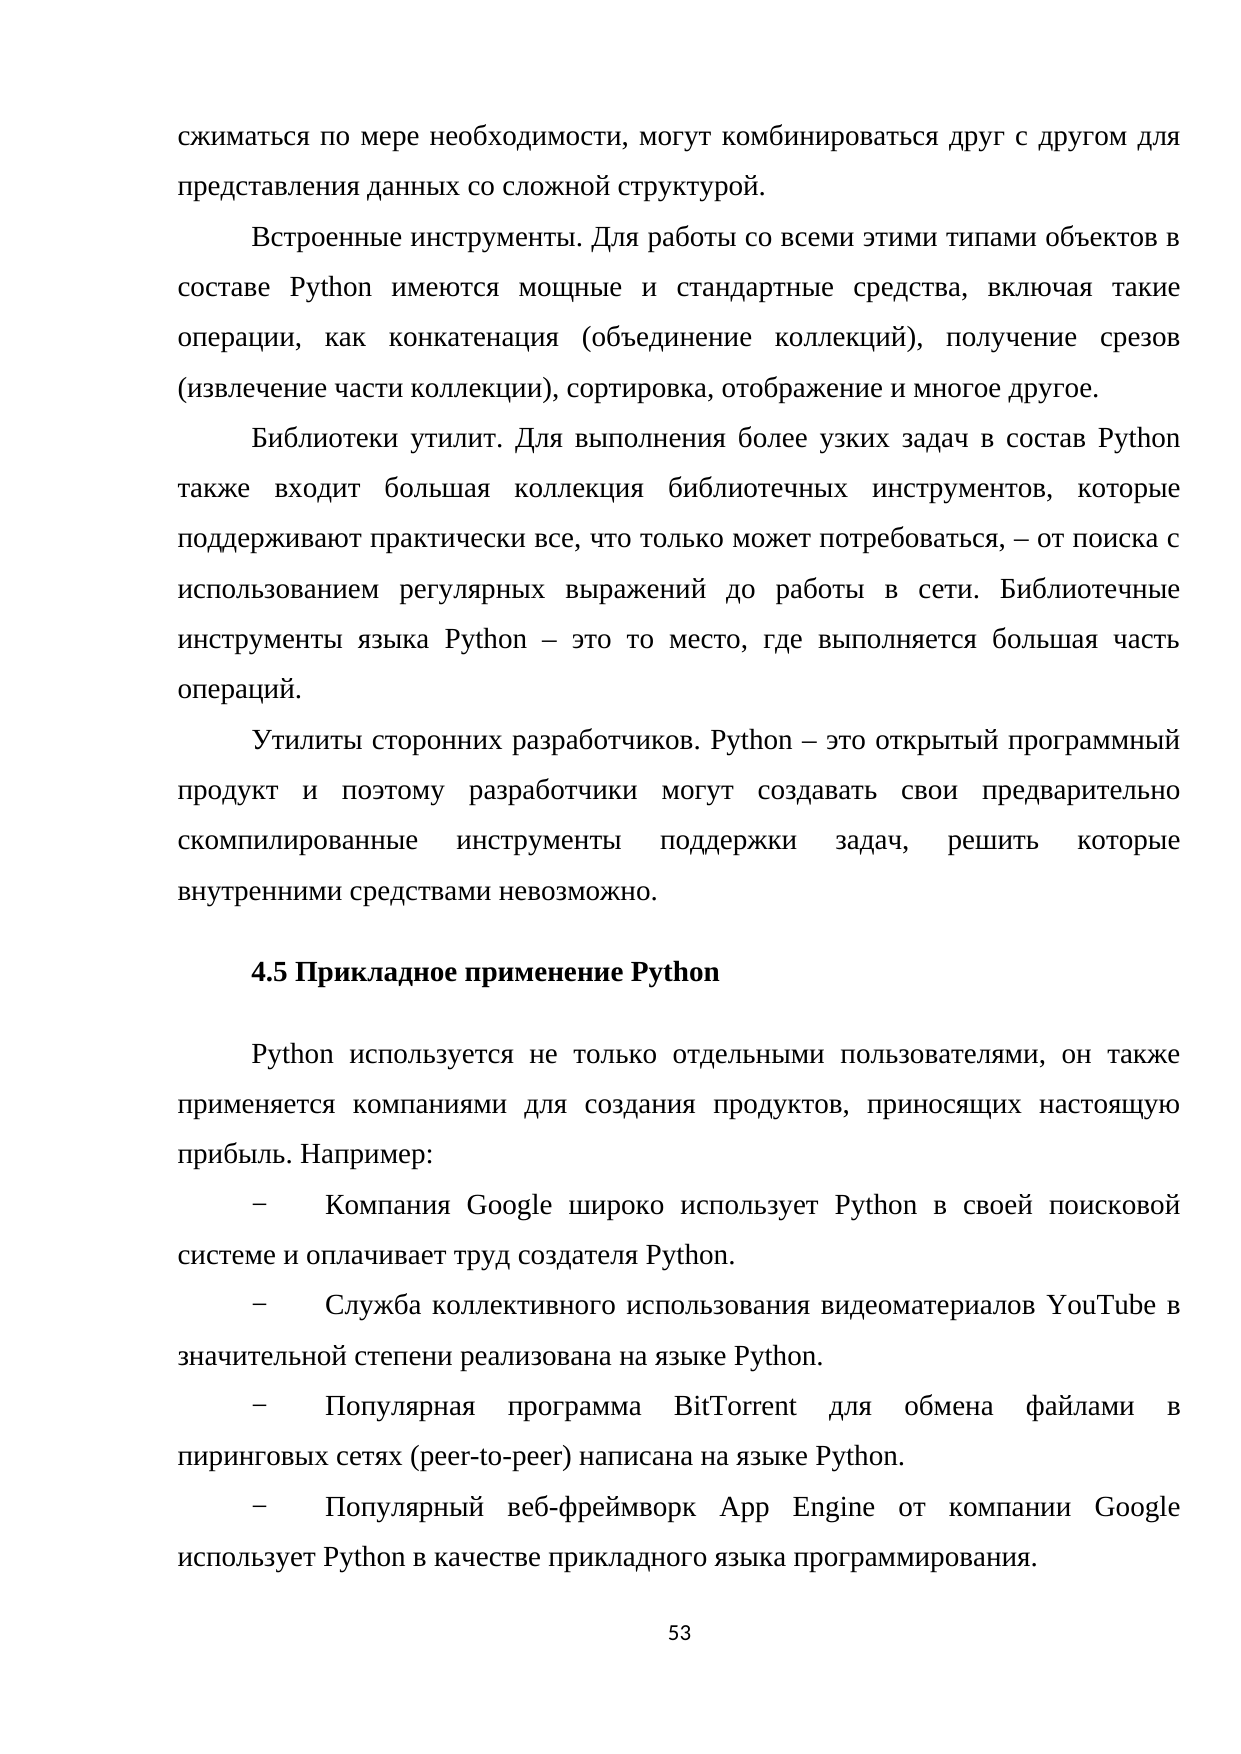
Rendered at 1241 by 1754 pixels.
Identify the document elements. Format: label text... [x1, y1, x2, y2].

text Утилиты сторонних разработчиков. Python – это открытый программный продукт и поэтому разработчики могут создавать свои предварительно скомпилированные инструменты поддержки задач, решить которые внутренними средствами невозможно. [177, 722, 1181, 906]
text − Служба коллективного использования видеоматериалов YouTube в значительной степени реализована на языке Python. [177, 1287, 1181, 1371]
text Python используется не только отдельными пользователями, он также применяется компаниями для создания продуктов, приносящих настоящую прибыль. Например: [177, 1036, 1181, 1170]
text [177, 118, 1181, 202]
text Библиотеки утилит. Для выполнения более узких задач в состав Python также входит большая коллекция библиотечных инструментов, которые поддерживают практически все, что только может потребоваться, – от поиска с использованием регулярных выражений до работы в сети. Библиотечные инструменты языка Python – это то место, где выполняется большая часть операций. [177, 420, 1181, 705]
text 4.5 Прикладное применение Python [177, 954, 1181, 988]
text − Популярный веб-фреймворк App Engine от компании Google использует Python в качестве прикладного языка программирования. [177, 1489, 1181, 1573]
text − Компания Google широко использует Python в своей поисковой системе и оплачивает труд создателя Python. [177, 1187, 1181, 1271]
text Встроенные инструменты. Для работы со всеми этими типами объектов в составе Python имеются мощные и стандартные средства, включая такие операции, как конкатенация (объединение коллекций), получение срезов (извлечение части коллекции), сортировка, отображение и многое другое. [177, 219, 1181, 403]
text − Популярная программа BitTorrent для обмена файлами в пиринговых сетях (peer-to-peer) написана на языке Python. [177, 1388, 1181, 1472]
